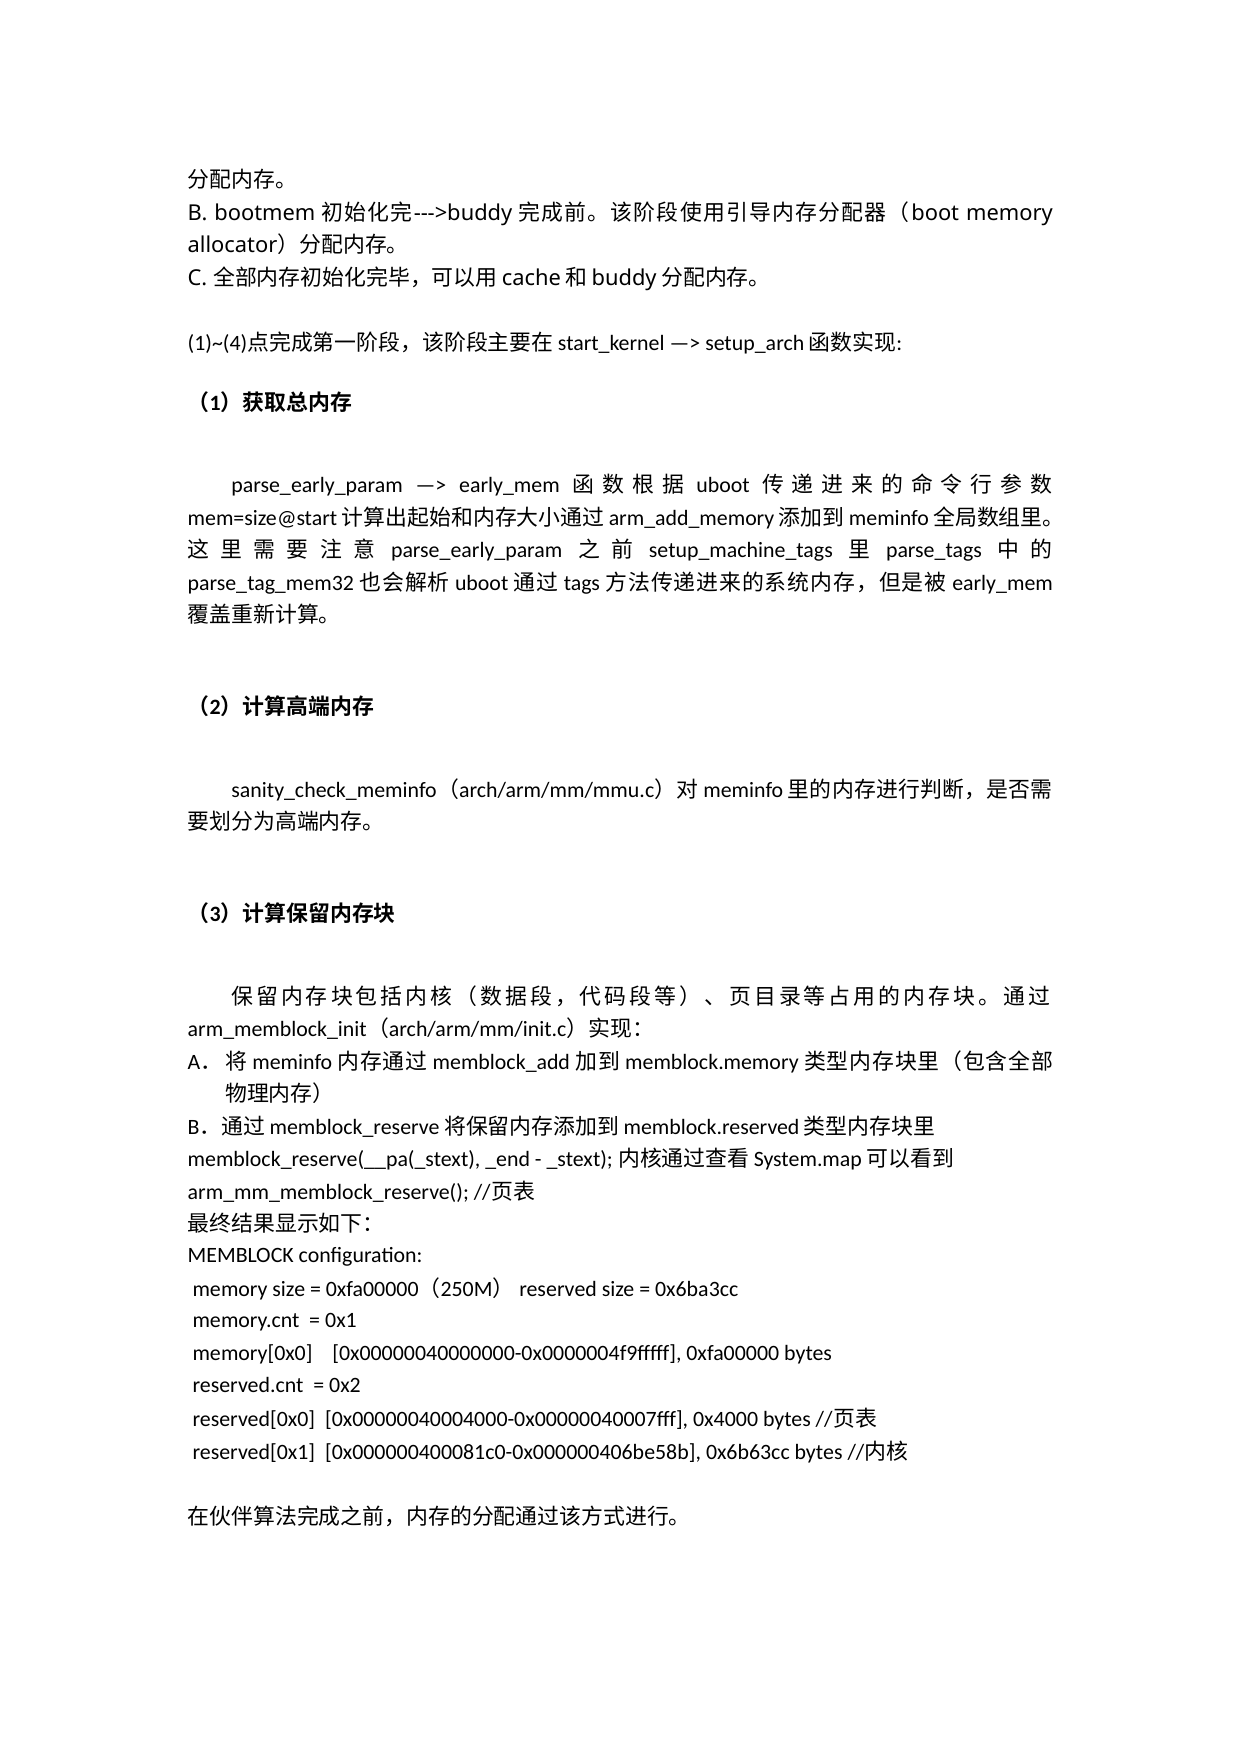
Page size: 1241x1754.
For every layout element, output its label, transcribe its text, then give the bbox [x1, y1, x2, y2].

text parse_early_param —> early_mem函数根据uboot传递进来的命令行参数mem=size@start计算出起始和内存大小通过arm_add_memory添加到meminfo全局数组里。 [187, 467, 1053, 532]
text 最终结果显示如下： [187, 1206, 1053, 1238]
text memory.cnt = 0x1 [187, 1303, 1053, 1336]
text 保留内存块包括内核（数据段，代码段等）、页目录等占用的内存块。通过arm_memblock_init（arch/arm/mm/init.c）实现： [187, 978, 1053, 1043]
text reserved[0x1] [0x000000400081c0-0x000000406be58b], 0x6b63cc bytes //内核 [187, 1433, 1053, 1466]
text 在伙伴算法完成之前，内存的分配通过该方式进行。 [187, 1498, 1053, 1531]
text reserved[0x0] [0x00000040004000-0x00000040007fff], 0x4000 bytes //页表 [187, 1401, 1053, 1433]
text 这里需要注意parse_early_param之前setup_machine_tags里parse_tags中的parse_tag_mem32也会解析uboot通过tags方法传递进来的系统内存，但是被early_mem覆盖重新计算。 [187, 532, 1053, 629]
text memblock_reserve(__pa(_stext), _end - _stext); 内核通过查看System.map可以看到 [187, 1141, 1053, 1173]
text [187, 162, 1053, 292]
text memory[0x0] [0x00000040000000-0x0000004f9fffff], 0xfa00000 bytes [187, 1336, 1053, 1368]
list 将meminfo内存通过memblock_add加到memblock.memory类型内存块里（包含全部物理内存） [187, 1043, 1053, 1108]
text arm_mm_memblock_reserve(); //页表 [187, 1173, 1053, 1206]
text reserved.cnt = 0x2 [187, 1368, 1053, 1401]
text (1)~(4)点完成第一阶段，该阶段主要在start_kernel —> setup_arch函数实现: [187, 324, 1053, 357]
text sanity_check_meminfo（arch/arm/mm/mmu.c）对meminfo里的内存进行判断，是否需要划分为高端内存。 [187, 771, 1053, 836]
subtitle （3）计算保留内存块 [187, 896, 1053, 928]
text MEMBLOCK configuration: [187, 1238, 1053, 1271]
subtitle （1）获取总内存 [187, 384, 1053, 417]
text B．通过memblock_reserve将保留内存添加到memblock.reserved类型内存块里 [187, 1108, 1053, 1141]
text memory size = 0xfa00000（250M） reserved size = 0x6ba3cc [187, 1271, 1053, 1303]
subtitle （2）计算高端内存 [187, 689, 1053, 721]
